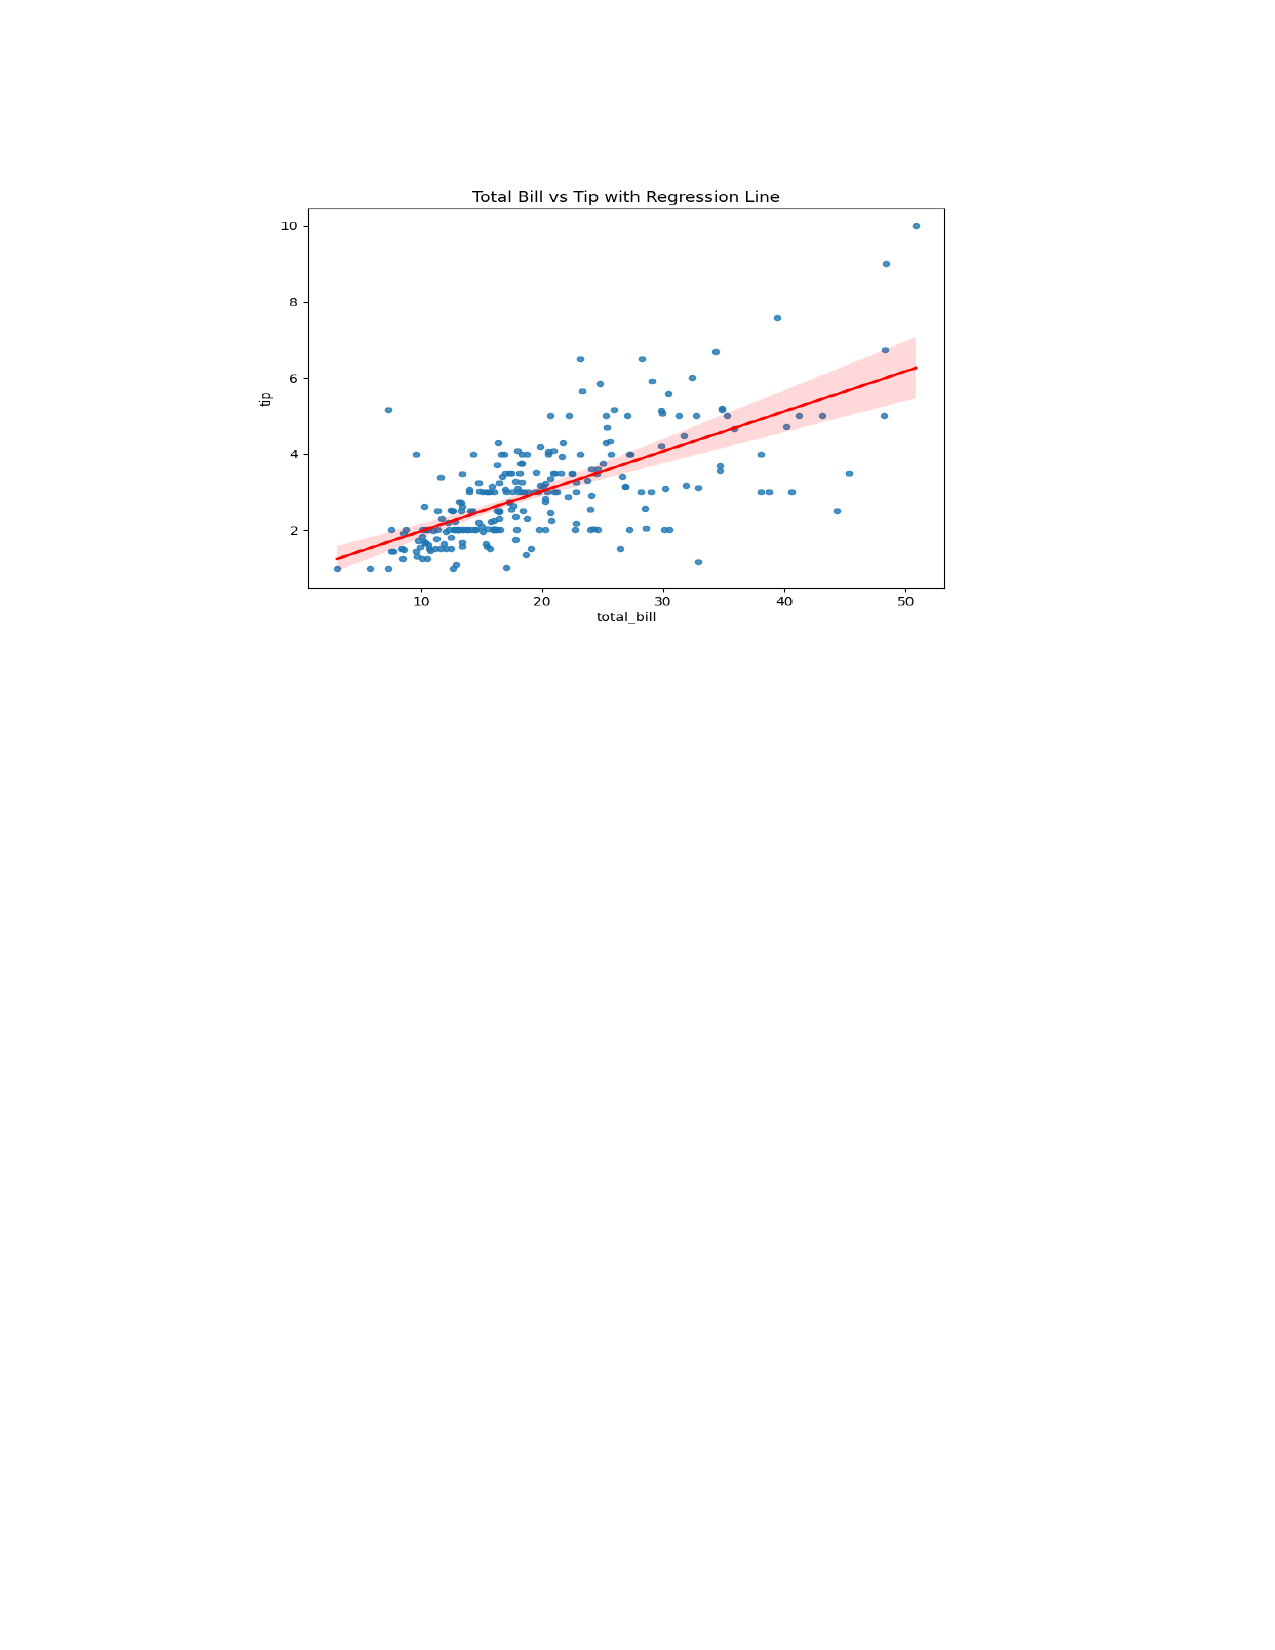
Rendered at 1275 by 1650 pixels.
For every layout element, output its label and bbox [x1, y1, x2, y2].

picture [206, 150, 1027, 642]
